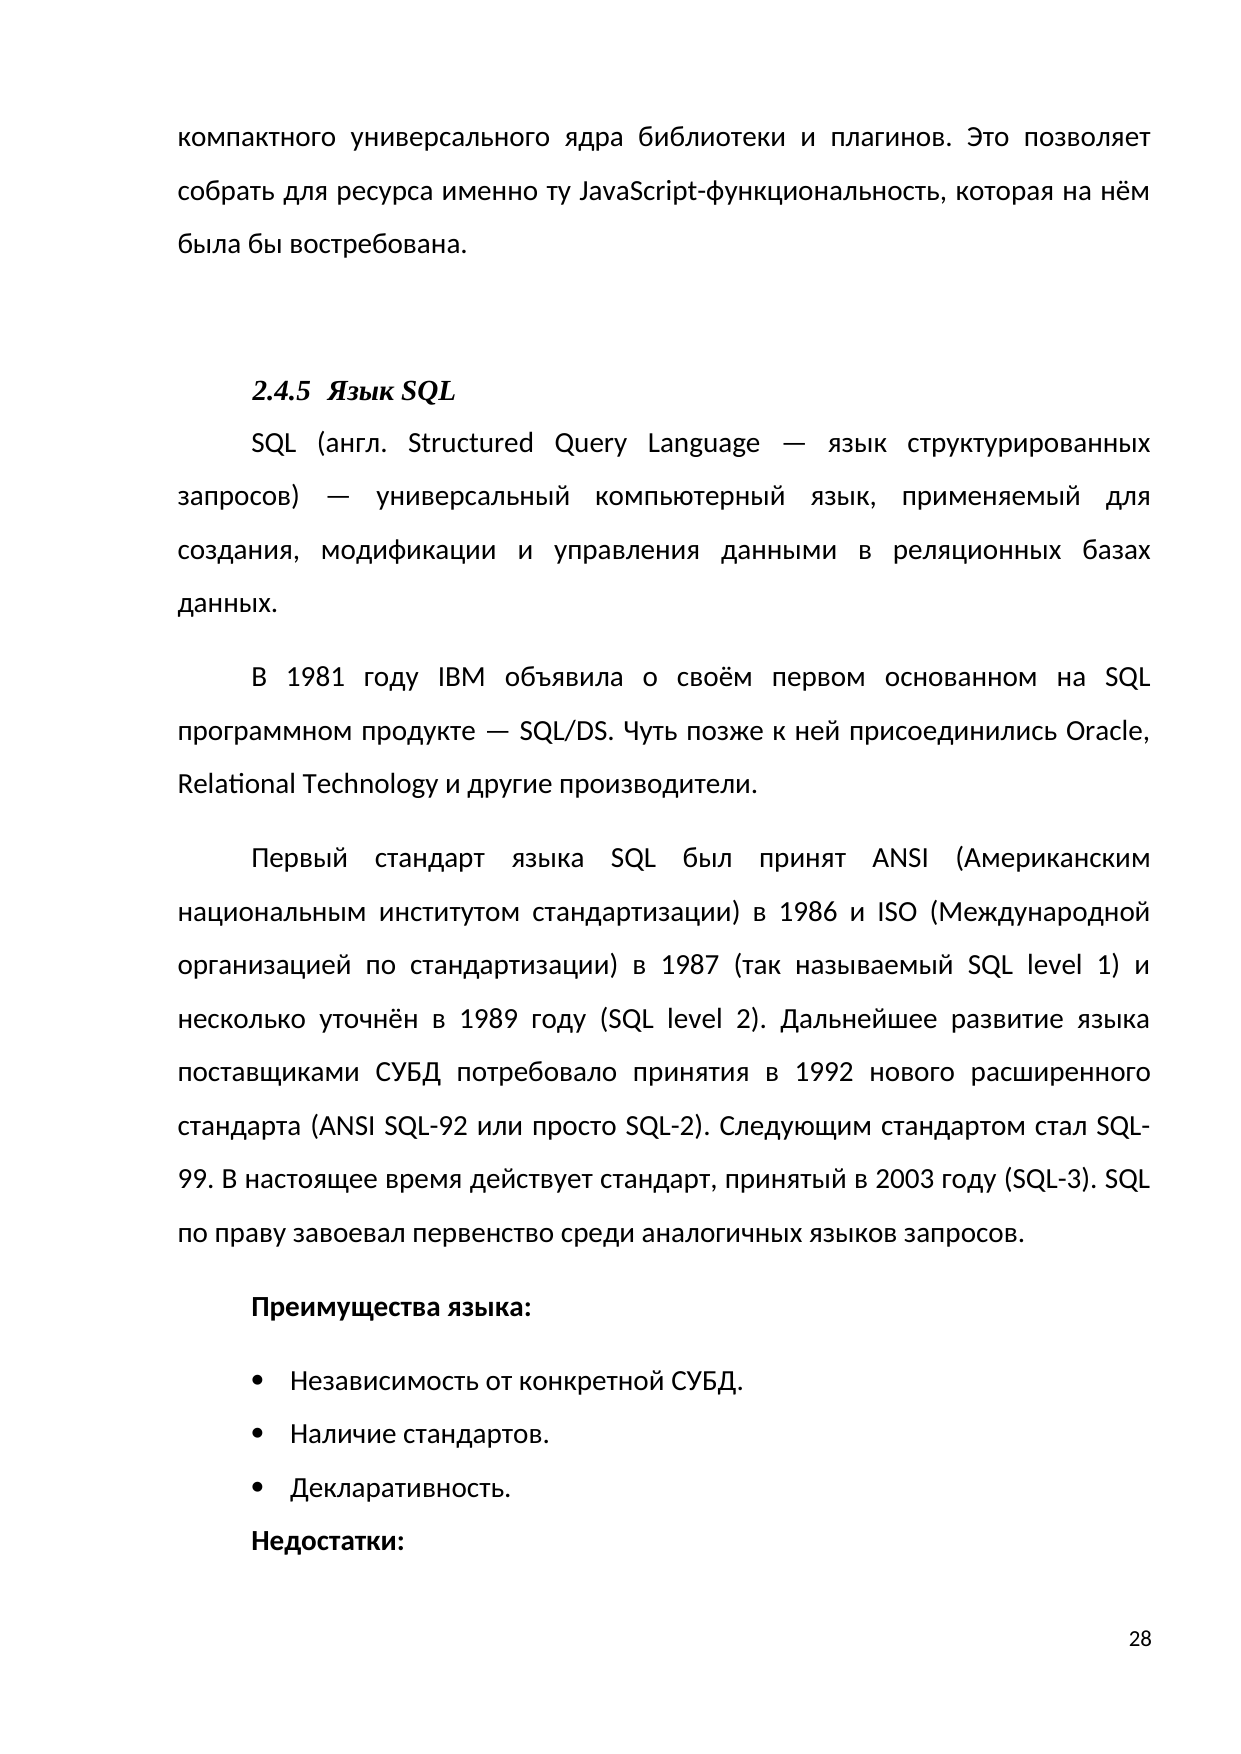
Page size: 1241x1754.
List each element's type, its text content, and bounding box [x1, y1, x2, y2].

text Первый стандарт языка SQL был принят ANSI (Американским национальным институтом стандартизации) в 1986 и ISO (Международной организацией по стандартизации) в 1987 (так называемый SQL level 1) и несколько уточнён в 1989 году (SQL level 2). Дальнейшее развитие языка поставщиками СУБД потребовало принятия в 1992 нового расширенного стандарта (ANSI SQL-92 или просто SQL-2). Следующим стандартом стал SQL-99. В настоящее время действует стандарт, принятый в 2003 году (SQL-3). SQL по праву завоевал первенство среди аналогичных языков запросов. [177, 839, 1152, 1249]
text SQL (англ. Structured Query Language — язык структурированных запросов) — универсальный компьютерный язык, применяемый для создания, модификации и управления данными в реляционных базах данных. [177, 424, 1152, 620]
list Декларативность. [252, 1469, 1152, 1505]
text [177, 118, 1152, 261]
text Преимущества языка: [177, 1288, 1152, 1323]
text Недостатки: [177, 1522, 1152, 1558]
text В 1981 году IBM объявила о своём первом основанном на SQL программном продукте — SQL/DS. Чуть позже к ней присоединились Oracle, Relational Technology и другие производители. [177, 658, 1152, 801]
list Наличие стандартов. [252, 1416, 1152, 1451]
list Независимость от конкретной СУБД. [252, 1362, 1152, 1398]
subtitle Язык SQL [252, 373, 1152, 407]
